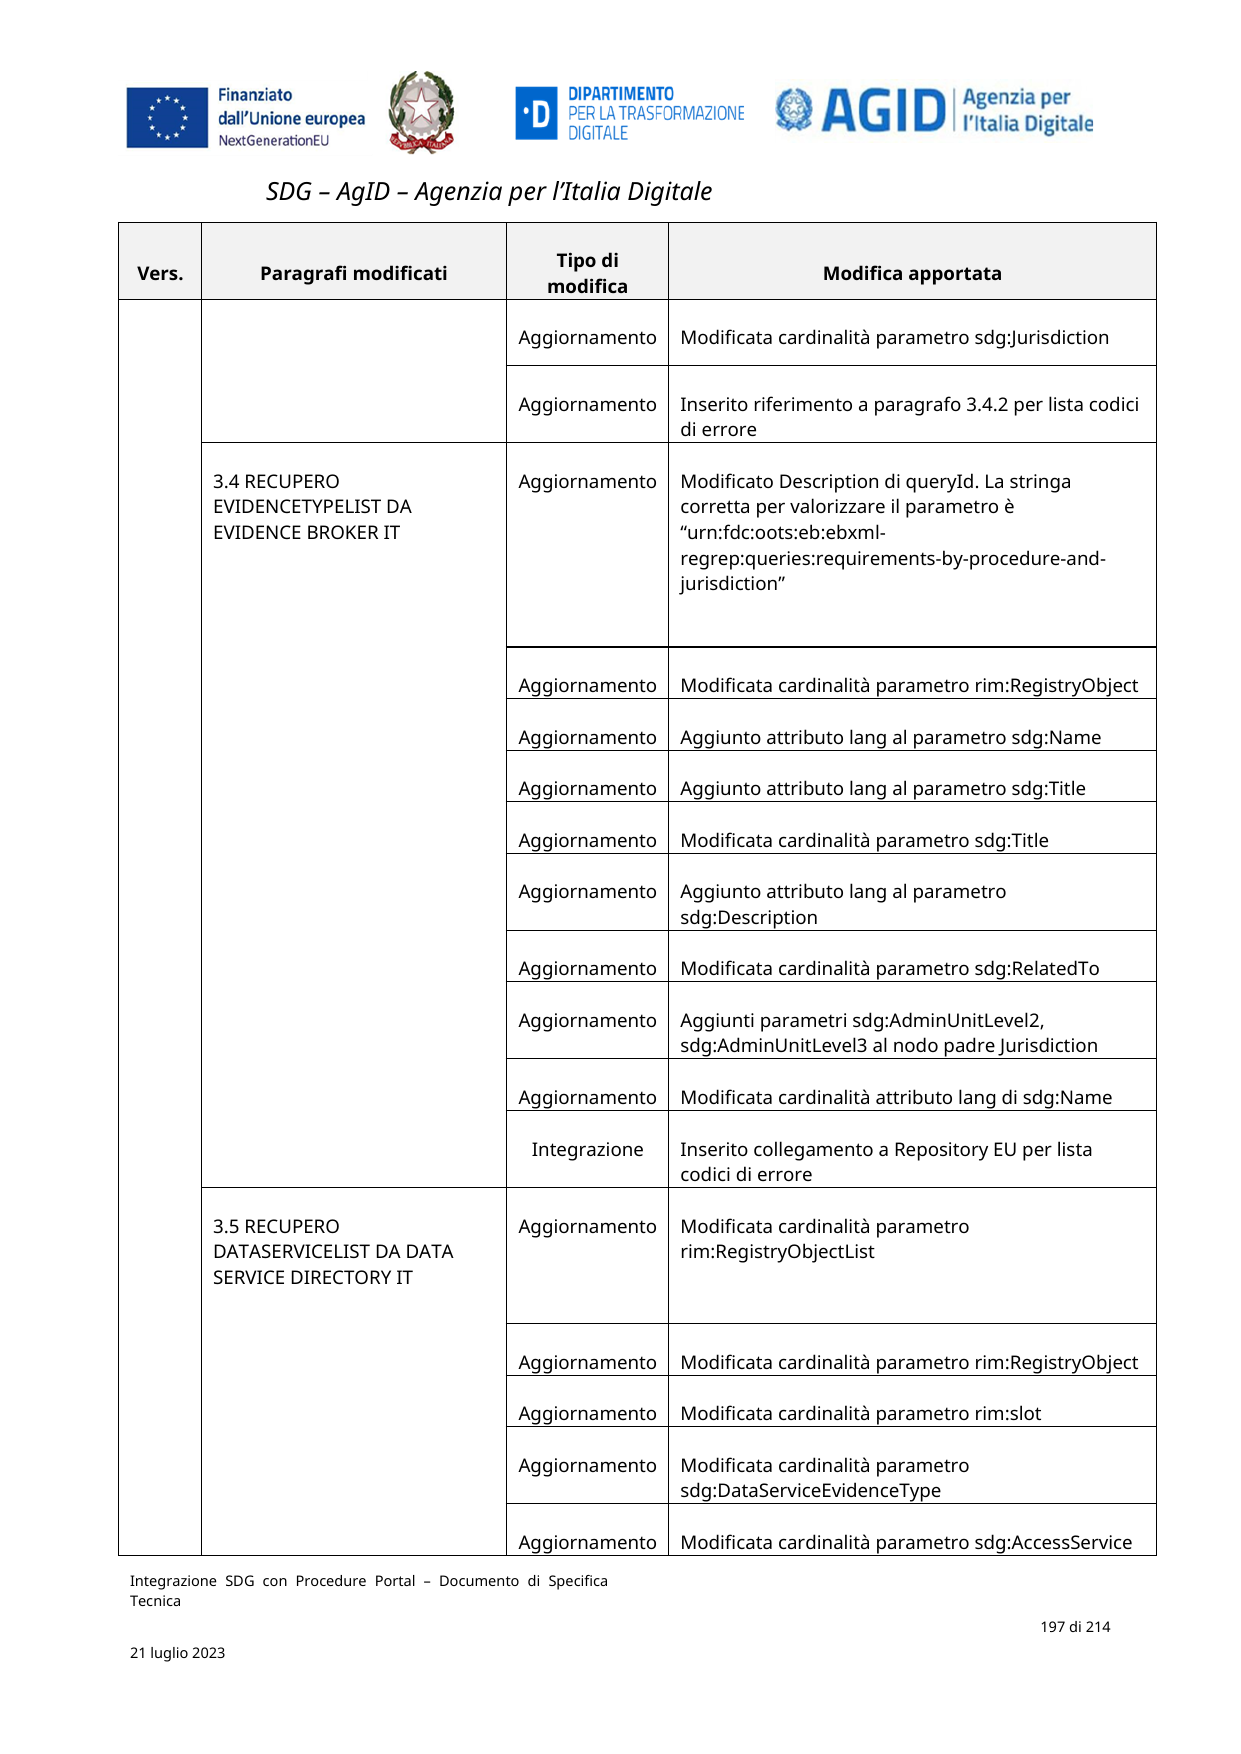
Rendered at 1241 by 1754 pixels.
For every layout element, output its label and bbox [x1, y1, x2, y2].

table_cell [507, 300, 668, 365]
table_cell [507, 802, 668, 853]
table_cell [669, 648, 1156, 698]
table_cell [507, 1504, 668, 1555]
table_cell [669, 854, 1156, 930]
picture [118, 71, 1094, 157]
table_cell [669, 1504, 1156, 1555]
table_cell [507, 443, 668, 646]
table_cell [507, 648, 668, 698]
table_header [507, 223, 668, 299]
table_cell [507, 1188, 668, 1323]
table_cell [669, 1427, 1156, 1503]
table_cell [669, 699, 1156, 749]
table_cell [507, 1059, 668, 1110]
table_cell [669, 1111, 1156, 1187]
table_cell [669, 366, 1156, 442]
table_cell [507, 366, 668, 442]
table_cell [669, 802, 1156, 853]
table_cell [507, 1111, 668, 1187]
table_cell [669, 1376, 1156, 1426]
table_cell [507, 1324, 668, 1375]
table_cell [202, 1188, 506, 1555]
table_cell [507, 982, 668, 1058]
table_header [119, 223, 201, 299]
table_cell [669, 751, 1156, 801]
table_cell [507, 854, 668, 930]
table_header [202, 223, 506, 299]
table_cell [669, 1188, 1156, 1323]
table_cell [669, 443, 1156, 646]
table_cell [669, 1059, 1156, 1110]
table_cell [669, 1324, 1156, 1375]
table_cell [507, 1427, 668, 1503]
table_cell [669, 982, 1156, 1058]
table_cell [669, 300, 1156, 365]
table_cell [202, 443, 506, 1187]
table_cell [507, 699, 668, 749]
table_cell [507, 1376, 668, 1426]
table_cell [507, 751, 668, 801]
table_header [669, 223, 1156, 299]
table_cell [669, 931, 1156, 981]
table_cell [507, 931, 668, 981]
